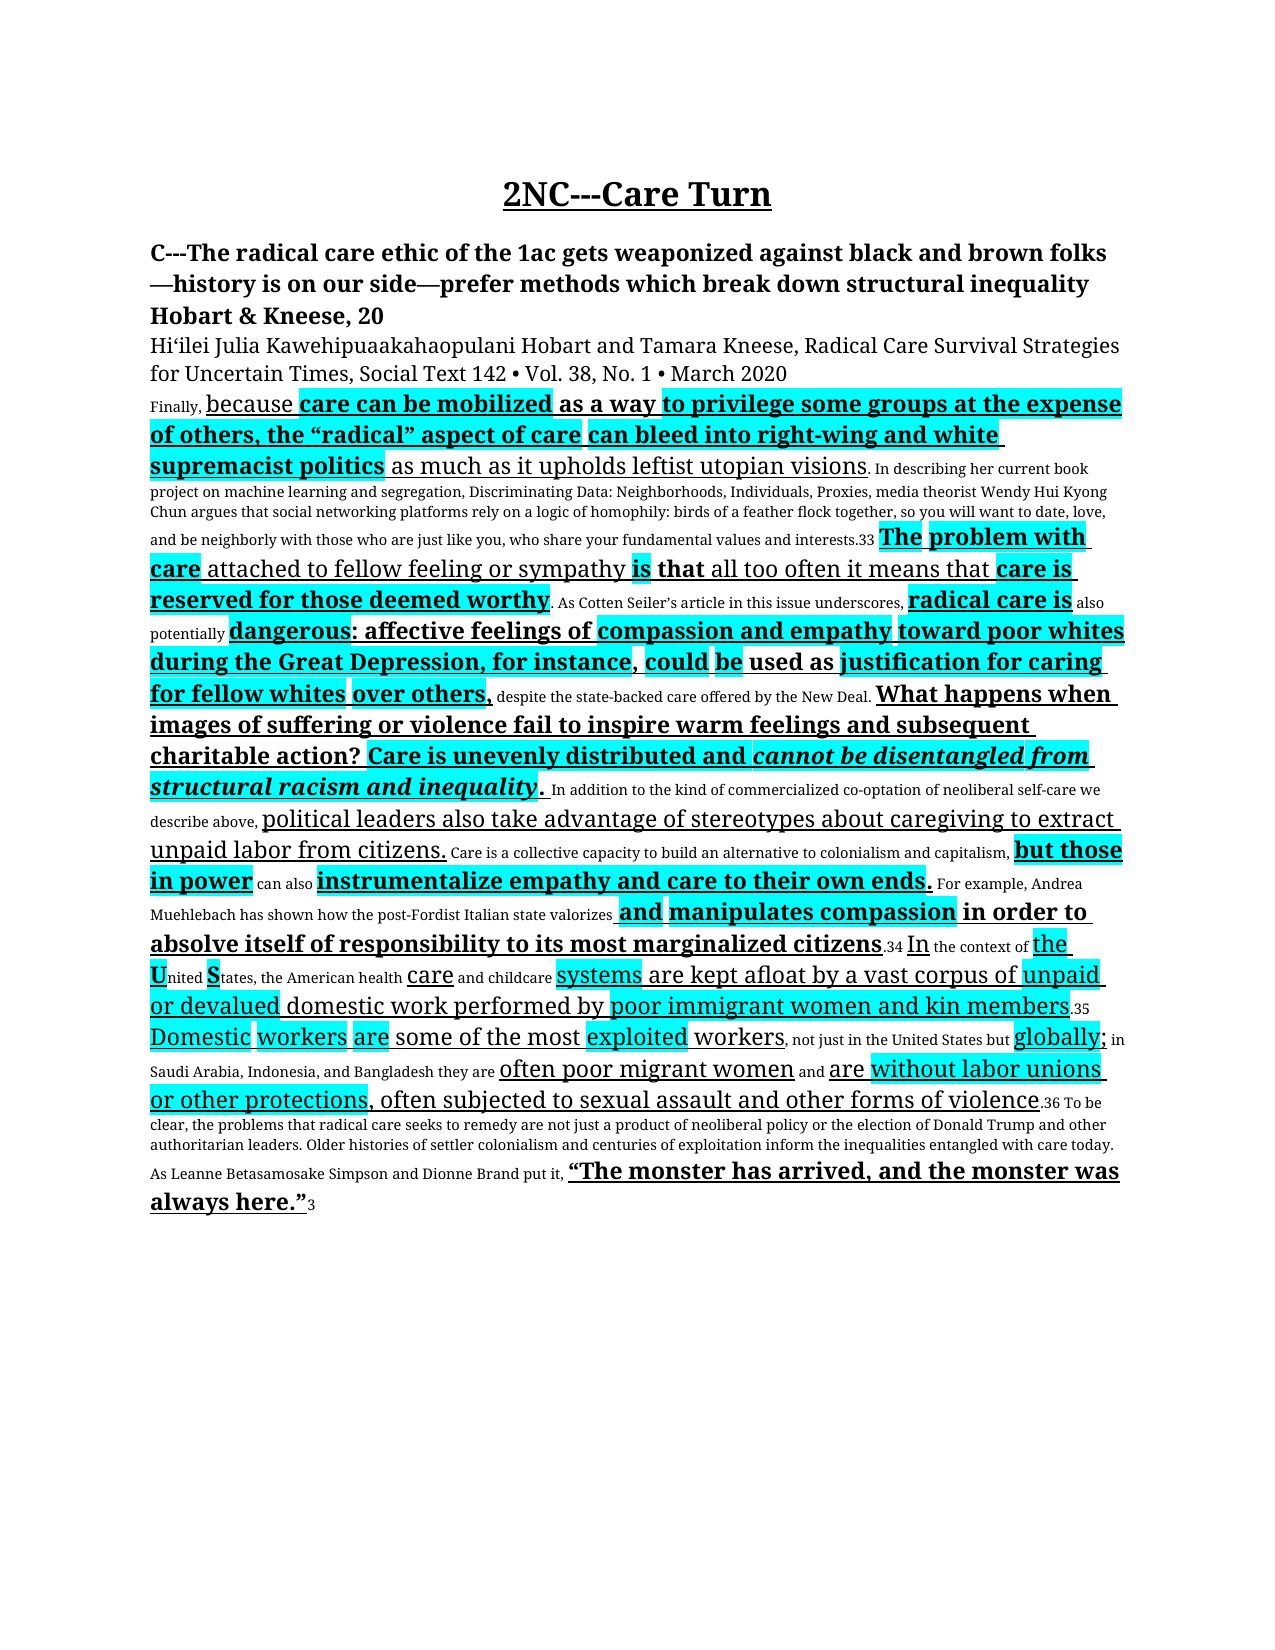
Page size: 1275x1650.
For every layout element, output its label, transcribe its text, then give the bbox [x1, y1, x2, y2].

text Hi‘ilei Julia Kawehipuaakahaopulani Hobart and Tamara Kneese, Radical Care Survival Strategies for Uncertain Times, Social Text 142 • Vol. 38, No. 1 • March 2020 [150, 331, 1125, 388]
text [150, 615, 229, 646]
text Finally, because care can be mobilized as a way to privilege some groups at the expense of others, the “radical” aspect of care can bleed into right-wing and white supremacist politics as much as it upholds leftist utopian visions. In describing her current book project on machine learning and segregation, Discriminating Data: Neighborhoods, Individuals, Proxies, media theorist Wendy Hui Kyong Chun argues that social networking platforms rely on a logic of homophily: birds of a feather flock together, so you will want to date, love, and be neighborly with those who are just like you, who share your fundamental values and interests.33 The problem with care attached to fellow feeling or sympathy is that all too often it means that care is reserved for those deemed worthy. As Cotten Seiler’s article in this issue underscores, radical care is also potentially dangerous: affective feelings of compassion and empathy toward poor whites during the Great Depression, for instance, could be used as justification for caring for fellow whites over others, despite the state-backed care offered by the New Deal. What happens when images of suffering or violence fail to inspire warm feelings and subsequent charitable action? Care is unevenly distributed and cannot be disentangled from structural racism and inequality. In addition to the kind of commercialized co-optation of neoliberal self-care we describe above, political leaders also take advantage of stereotypes about caregiving to extract unpaid labor from citizens. Care is a collective capacity to build an alternative to colonialism and capitalism, but those in power can also instrumentalize empathy and care to their own ends. For example, Andrea Muehlebach has shown how the post-Fordist Italian state valorizes and manipulates compassion in order to absolve itself of responsibility to its most marginalized citizens.34 In the context of the United States, the American health care and childcare systems are kept afloat by a vast corpus of unpaid or devalued domestic work performed by poor immigrant women and kin members.35 Domestic workers are some of the most exploited workers, not just in the United States but globally; in Saudi Arabia, Indonesia, and Bangladesh they are often poor migrant women and are without labor unions or other protections, often subjected to sexual assault and other forms of violence.36 To be clear, the problems that radical care seeks to remedy are not just a product of neoliberal policy or the election of Donald Trump and other authoritarian leaders. Older histories of settler colonialism and centuries of exploitation inform the inequalities entangled with care today. As Leanne Betasamosake Simpson and Dionne Brand put it, “The monster has arrived, and the monster was always here.”3 [150, 643, 1125, 1217]
text Hobart & Kneese, 20 [150, 299, 1125, 331]
text Finally, because care can be mobilized as a way to privilege some groups at the expense of others, the “radical” aspect of care can bleed into right-wing and white supremacist politics as much as it upholds leftist utopian visions. In describing her current book project on machine learning and segregation, Discriminating Data: Neighborhoods, Individuals, Proxies, media theorist Wendy Hui Kyong Chun argues that social networking platforms rely on a logic of homophily: birds of a feather flock together, so you will want to date, love, and be neighborly with those who are just like you, who share your fundamental values and interests.33 The problem with care attached to fellow feeling or sympathy is that all too often it means that care is reserved for those deemed worthy. As Cotten Seiler’s article in this issue underscores, radical care is also potentially dangerous: affective feelings of compassion and empathy toward poor whites during the Great Depression, for instance, could be used as justification for caring for fellow whites over others, despite the state-backed care offered by the New Deal. What happens when images of suffering or violence fail to inspire warm feelings and subsequent charitable action? Care is unevenly distributed and cannot be disentangled from structural racism and inequality. In addition to the kind of commercialized co-optation of neoliberal self-care we describe above, political leaders also take advantage of stereotypes about caregiving to extract unpaid labor from citizens. Care is a collective capacity to build an alternative to colonialism and capitalism, but those in power can also instrumentalize empathy and care to their own ends. For example, Andrea Muehlebach has shown how the post-Fordist Italian state valorizes and manipulates compassion in order to absolve itself of responsibility to its most marginalized citizens.34 In the context of the United States, the American health care and childcare systems are kept afloat by a vast corpus of unpaid or devalued domestic work performed by poor immigrant women and kin members.35 Domestic workers are some of the most exploited workers, not just in the United States but globally; in Saudi Arabia, Indonesia, and Bangladesh they are often poor migrant women and are without labor unions or other protections, often subjected to sexual assault and other forms of violence.36 To be clear, the problems that radical care seeks to remedy are not just a product of neoliberal policy or the election of Donald Trump and other authoritarian leaders. Older histories of settler colonialism and centuries of exploitation inform the inequalities entangled with care today. As Leanne Betasamosake Simpson and Dionne Brand put it, “The monster has arrived, and the monster was always here.”3 [150, 388, 1125, 641]
text C---The radical care ethic of the 1ac gets weaponized against black and brown folks—history is on our side—prefer methods which break down structural inequality [150, 237, 1125, 299]
text 2NC---Care Turn [150, 171, 1125, 216]
